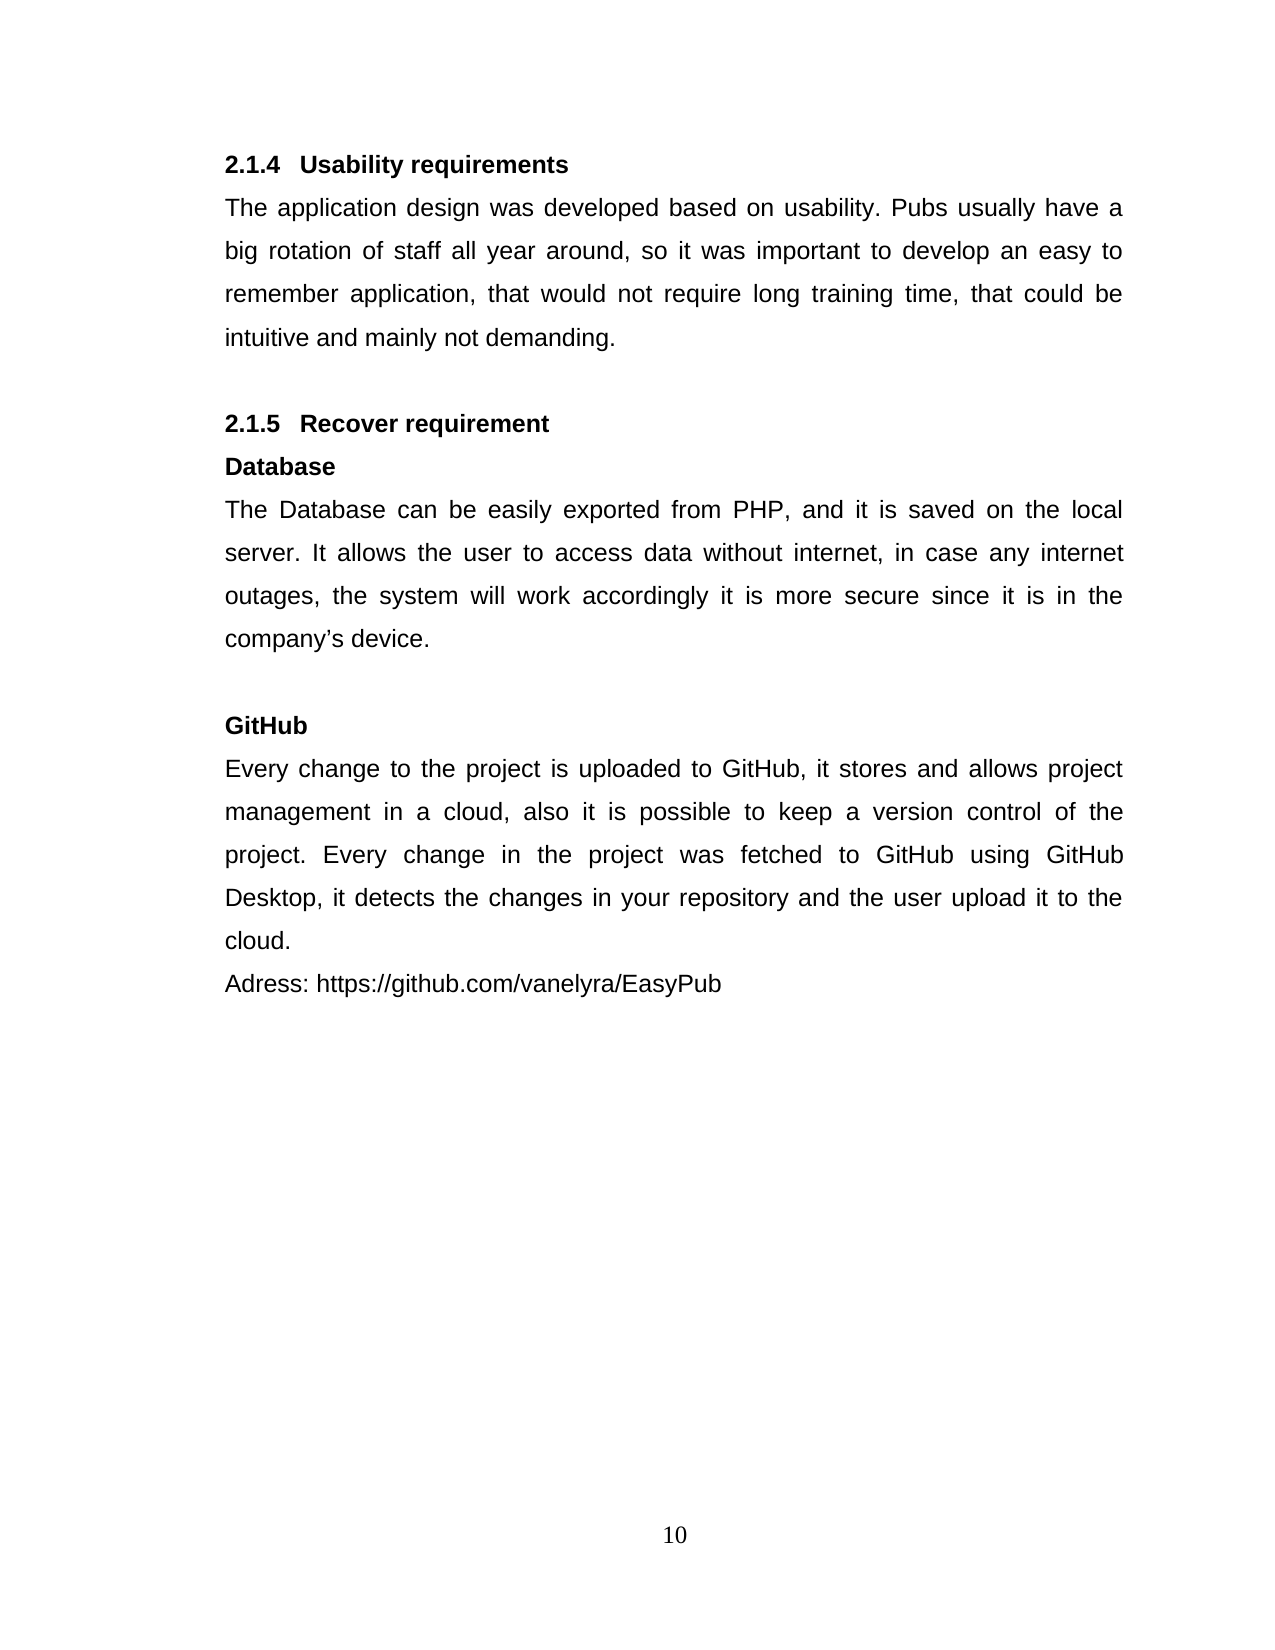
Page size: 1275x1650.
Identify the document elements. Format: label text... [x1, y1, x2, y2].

subtitle Recover requirement [224, 409, 1125, 437]
text The application design was developed based on usability. Pubs usually have a big rotation of staff all year around, so it was important to develop an easy to remember application, that would not require long training time, that could be intuitive and mainly not demanding. [224, 193, 1125, 351]
text The Database can be easily exported from PHP, and it is saved on the local server. It allows the user to access data without internet, in case any internet outages, the system will work accordingly it is more secure since it is in the company’s device. [224, 495, 1125, 653]
text Every change to the project is uploaded to GitHub, it stores and allows project management in a cloud, also it is possible to keep a version control of the project. Every change in the project was fetched to GitHub using GitHub Desktop, it detects the changes in your repository and the user upload it to the cloud. [224, 754, 1125, 955]
text Database [224, 452, 1125, 481]
text Adress: https://github.com/vanelyra/EasyPub [224, 969, 1125, 998]
subtitle Usability requirements [224, 150, 1125, 179]
text GitHub [224, 711, 1125, 739]
